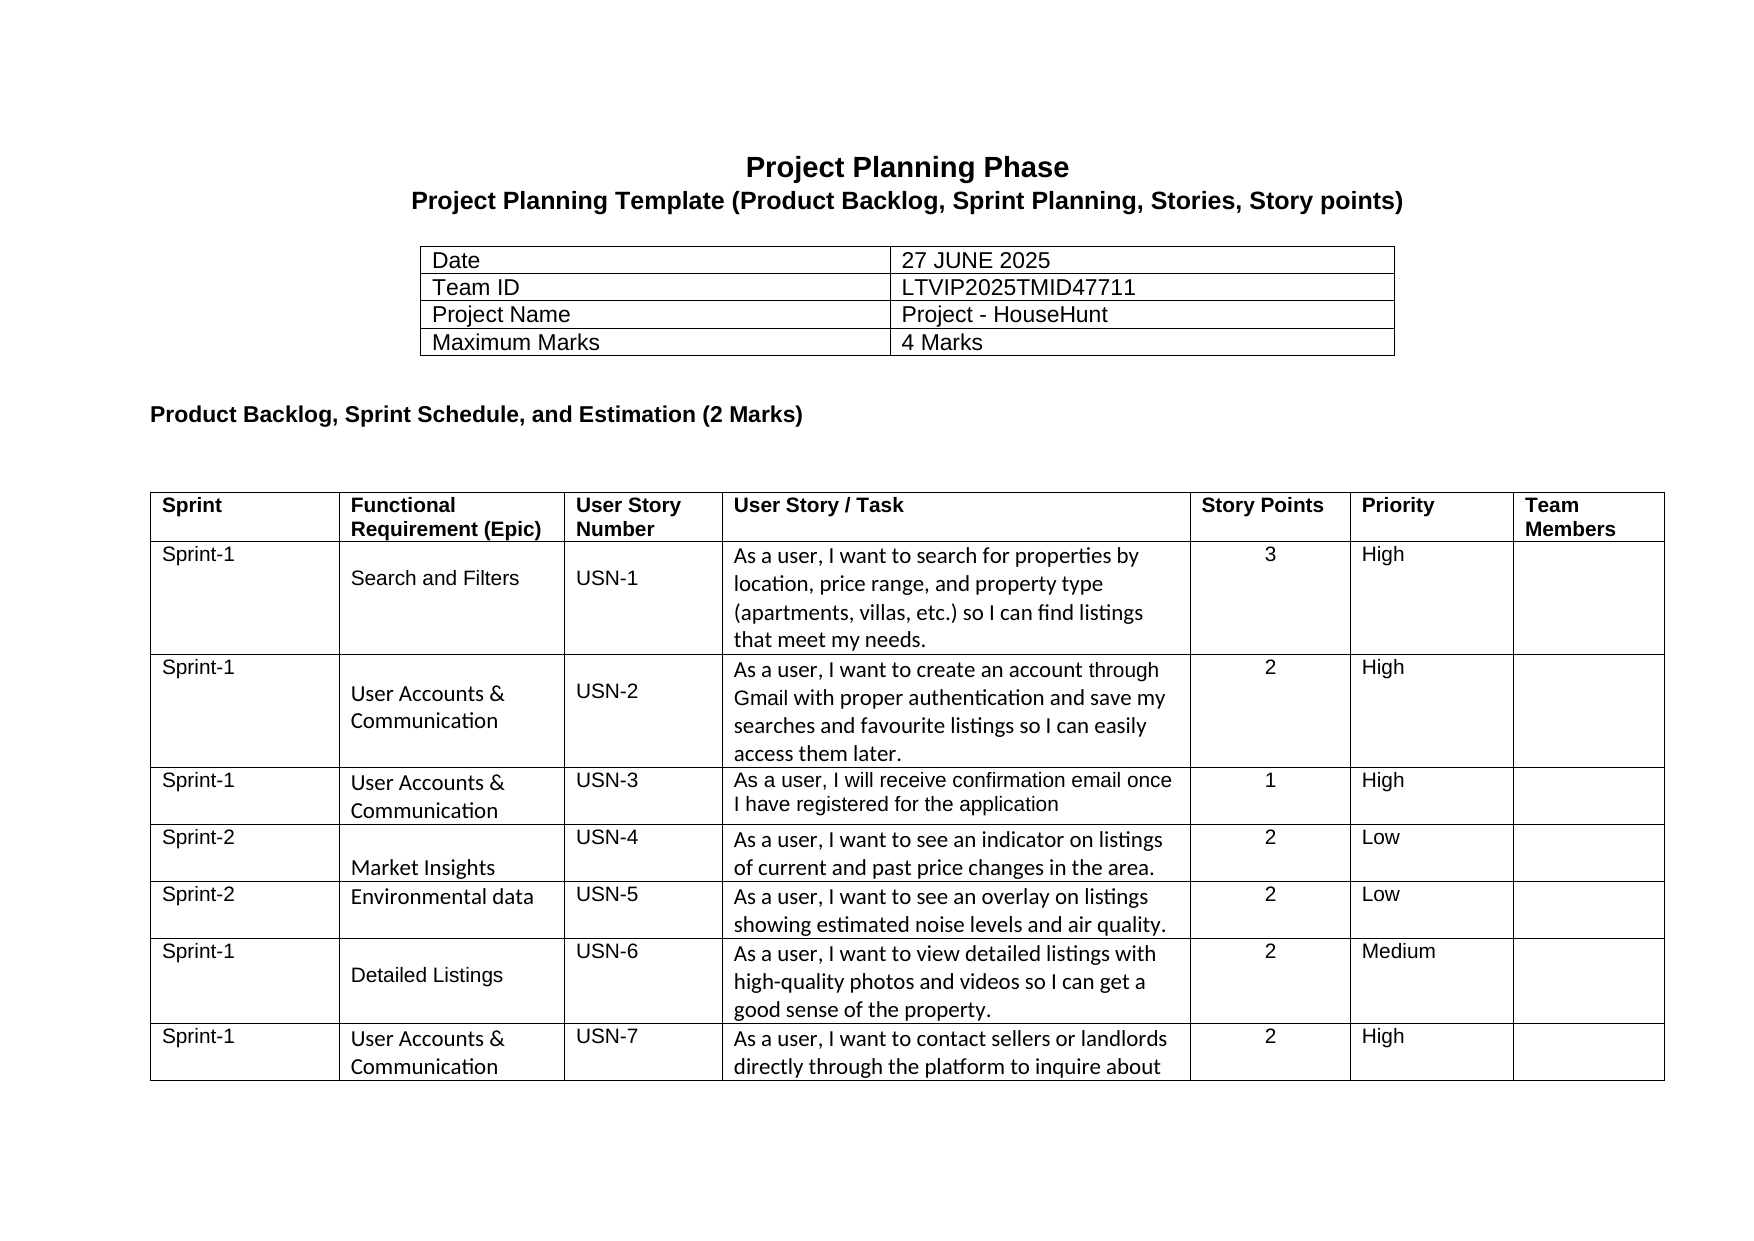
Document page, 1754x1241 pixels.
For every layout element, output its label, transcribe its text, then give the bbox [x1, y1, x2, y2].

text Product Backlog, Sprint Schedule, and Estimation (2 Marks) [150, 401, 1665, 428]
table_header 27 JUNE 2025 [891, 247, 1394, 273]
table_header User Story / Task [723, 493, 1190, 541]
table_cell High [1351, 1024, 1513, 1080]
table_cell USN-2 [565, 655, 722, 767]
table_header Sprint [151, 493, 339, 541]
table_cell Sprint-2 [151, 825, 339, 881]
table_cell Sprint-1 [151, 655, 339, 767]
table_cell Market Insights [340, 825, 564, 881]
table_cell USN-6 [565, 939, 722, 1023]
table_cell LTVIP2025TMID47711 [891, 274, 1394, 300]
table_cell Sprint-1 [151, 1024, 339, 1080]
text Project Planning Template (Product Backlog, Sprint Planning, Stories, Story points) [150, 186, 1665, 215]
table_cell 2 [1191, 825, 1350, 881]
table_cell As a user, I want to search for properties by location, price range, and property type (apartments, villas, etc.) so I can find listings that meet my needs. [723, 542, 1190, 654]
table_cell 2 [1191, 655, 1350, 767]
table_cell [1514, 768, 1664, 824]
table_cell User Accounts & Communication [340, 768, 564, 824]
table_header Story Points [1191, 493, 1350, 541]
table_cell Environmental data [340, 882, 564, 938]
table_cell Search and Filters [340, 542, 564, 654]
table_cell 4 Marks [891, 329, 1394, 355]
table_cell Low [1351, 825, 1513, 881]
table_cell High [1351, 768, 1513, 824]
table_cell Sprint-2 [151, 882, 339, 938]
table_cell High [1351, 655, 1513, 767]
table_cell Sprint-1 [151, 939, 339, 1023]
table_cell As a user, I want to see an overlay on listings showing estimated noise levels and air quality. [723, 882, 1190, 938]
table_cell Detailed Listings [340, 939, 564, 1023]
table_cell USN-3 [565, 768, 722, 824]
table_cell As a user, I want to view detailed listings with high-quality photos and videos so I can get a good sense of the property. [723, 939, 1190, 1023]
table_cell 3 [1191, 542, 1350, 654]
table_cell User Accounts & Communication [340, 1024, 564, 1080]
table_cell [1514, 1024, 1664, 1080]
table_cell User Accounts & Communication [340, 655, 564, 767]
table_cell As a user, I will receive confirmation email once I have registered for the application [723, 768, 1190, 824]
table_header Team Members [1514, 493, 1664, 541]
table_cell USN-1 [565, 542, 722, 654]
table_cell USN-7 [565, 1024, 722, 1080]
table_cell As a user, I want to create an account through Gmail with proper authentication and save my searches and favourite listings so I can easily access them later. [723, 655, 1190, 767]
table_cell Project Name [421, 301, 890, 328]
table_cell 1 [1191, 768, 1350, 824]
table_cell USN-5 [565, 882, 722, 938]
table_header Functional Requirement (Epic) [340, 493, 564, 541]
table_header Date [421, 247, 890, 273]
table_cell Project - HouseHunt [891, 301, 1394, 328]
table_cell [1514, 882, 1664, 938]
table_cell Medium [1351, 939, 1513, 1023]
table_cell Low [1351, 882, 1513, 938]
table_cell Sprint-1 [151, 542, 339, 654]
table_cell Maximum Marks [421, 329, 890, 355]
table_cell As a user, I want to see an indicator on listings of current and past price changes in the area. [723, 825, 1190, 881]
table_cell Sprint-1 [151, 768, 339, 824]
table_cell [1514, 939, 1664, 1023]
table_cell 2 [1191, 882, 1350, 938]
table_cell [723, 1024, 1190, 1080]
table_header User Story Number [565, 493, 722, 541]
table_cell [1514, 825, 1664, 881]
table_cell Team ID [421, 274, 890, 300]
table_header Priority [1351, 493, 1513, 541]
table_cell [1514, 655, 1664, 767]
table_cell 2 [1191, 1024, 1350, 1080]
table_cell USN-4 [565, 825, 722, 881]
table_cell High [1351, 542, 1513, 654]
text Project Planning Phase [150, 150, 1665, 183]
table_cell 2 [1191, 939, 1350, 1023]
table_cell [1514, 542, 1664, 654]
